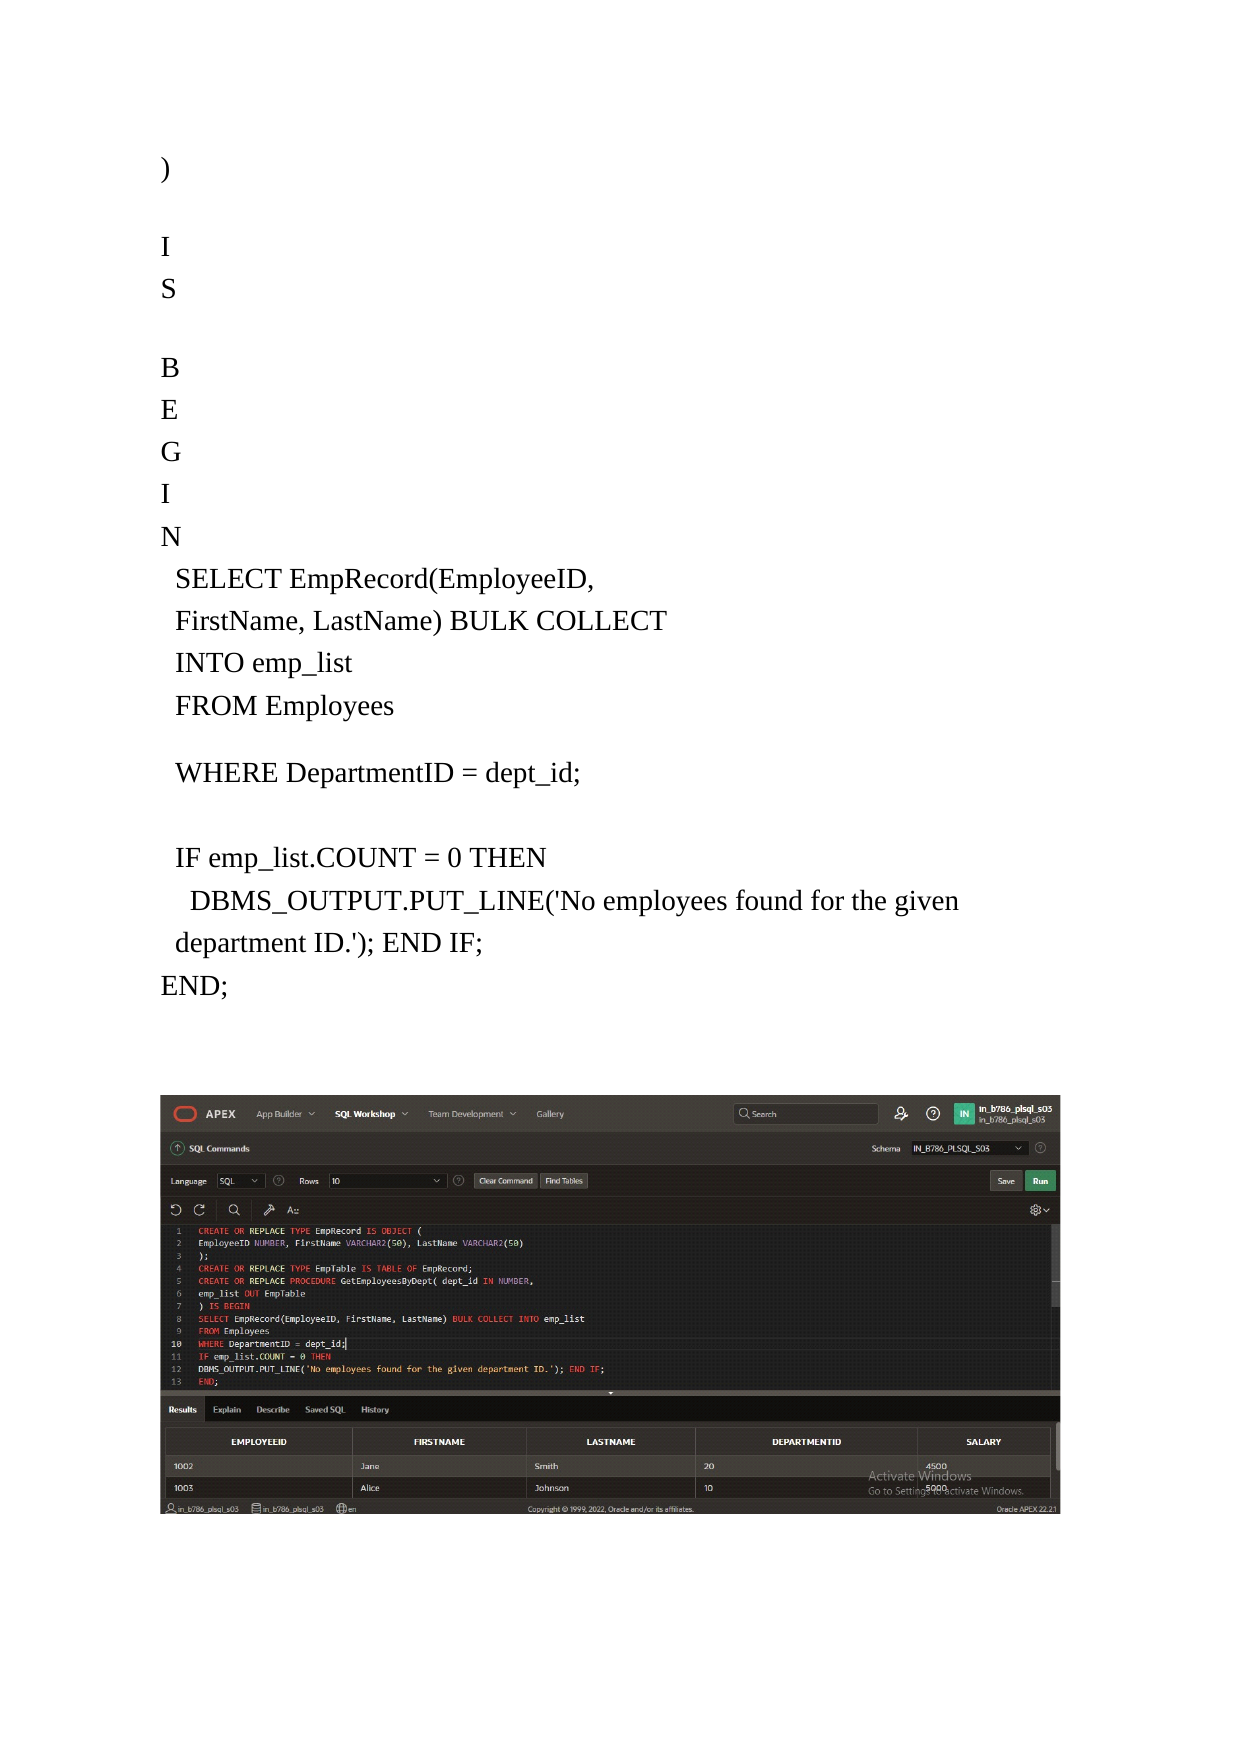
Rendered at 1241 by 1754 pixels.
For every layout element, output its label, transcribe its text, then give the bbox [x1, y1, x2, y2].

text WHERE DepartmentID = dept_id; [175, 755, 1090, 788]
text FROM Employees [175, 688, 1090, 722]
text END; [160, 968, 1090, 1001]
text IF emp_list.COUNT = 0 THEN [175, 840, 1090, 874]
text SELECT EmpRecord(EmployeeID, FirstName, LastName) BULK COLLECT INTO emp_list [175, 561, 693, 679]
picture [160, 1095, 1061, 1514]
text DBMS_OUTPUT.PUT_LINE('No employees found for the given department ID.'); END IF; [175, 883, 992, 959]
